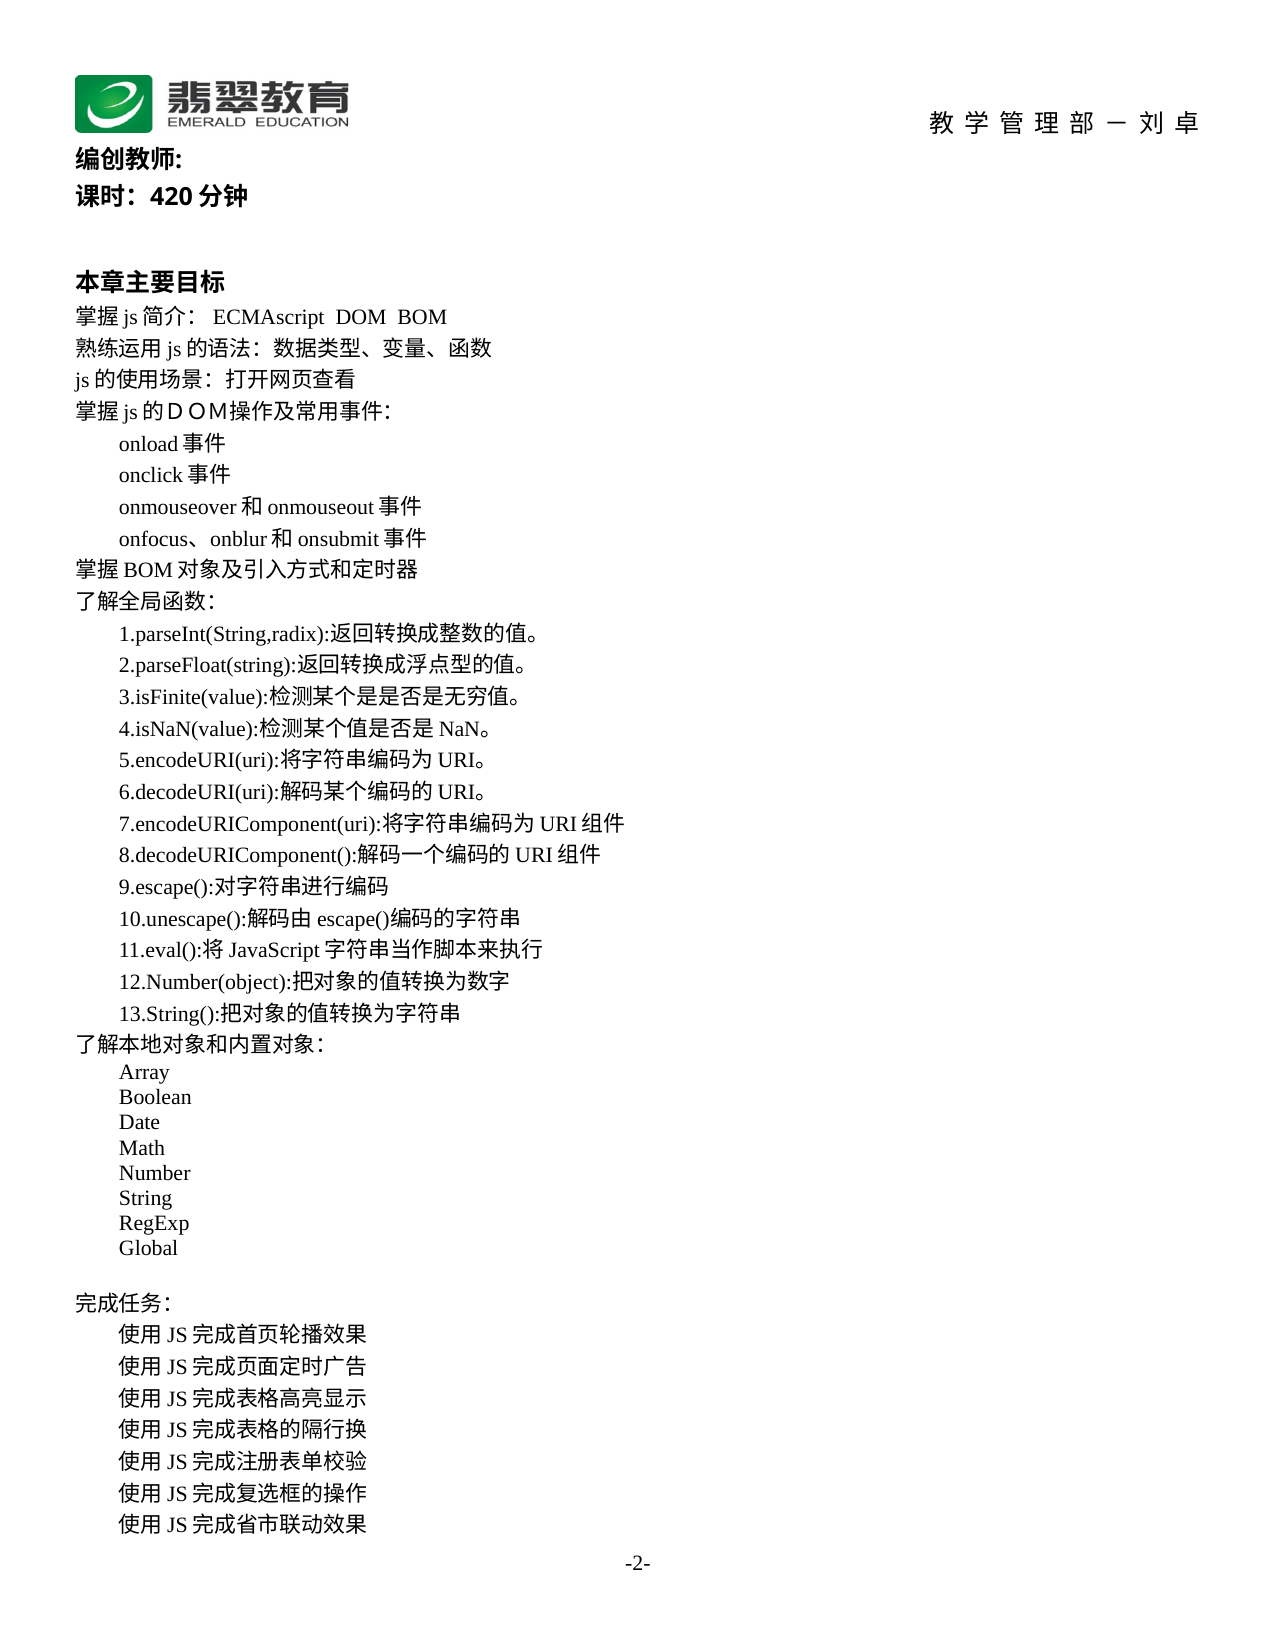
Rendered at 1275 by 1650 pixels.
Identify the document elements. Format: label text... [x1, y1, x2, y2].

text 3.isFinite(value):检测某个是是否是无穷值。 [75, 679, 1200, 711]
text 熟练运用js的语法：数据类型、变量、函数 [75, 331, 1200, 362]
text 使用JS完成首页轮播效果 [75, 1317, 1200, 1349]
text Number [75, 1160, 1200, 1185]
text RegExp [75, 1210, 1200, 1235]
text 11.eval():将JavaScript字符串当作脚本来执行 [75, 932, 1200, 964]
text 编创教师: [75, 140, 1200, 176]
text 8.decodeURIComponent():解码一个编码的URI组件 [75, 837, 1200, 869]
text 使用JS完成注册表单校验 [75, 1444, 1200, 1476]
text 掌握BOM对象及引入方式和定时器 [75, 552, 1200, 584]
text Boolean [75, 1084, 1200, 1109]
text Global [75, 1235, 1200, 1261]
text 课时：420分钟 [75, 176, 1200, 212]
text 使用JS完成省市联动效果 [75, 1507, 1200, 1539]
picture [75, 75, 349, 133]
text onclick事件 [75, 457, 1200, 489]
text 12.Number(object):把对象的值转换为数字 [75, 964, 1200, 996]
text Date [75, 1109, 1200, 1134]
text 9.escape():对字符串进行编码 [75, 869, 1200, 901]
text 本章主要目标 [75, 263, 1200, 299]
text 了解本地对象和内置对象： [75, 1027, 1200, 1059]
text 6.decodeURI(uri):解码某个编码的URI。 [75, 774, 1200, 806]
text 使用JS完成表格的隔行换 [75, 1412, 1200, 1444]
text 10.unescape():解码由escape()编码的字符串 [75, 901, 1200, 932]
text 使用JS完成复选框的操作 [75, 1476, 1200, 1507]
text 5.encodeURI(uri):将字符串编码为URI。 [75, 742, 1200, 774]
text 掌握js简介： ECMAscript DOM BOM [75, 299, 1200, 331]
text String [75, 1185, 1200, 1210]
text Array [75, 1059, 1200, 1084]
text onfocus、onblur和onsubmit事件 [75, 521, 1200, 552]
text 4.isNaN(value):检测某个值是否是NaN。 [75, 711, 1200, 742]
text Math [75, 1134, 1200, 1160]
text 2.parseFloat(string):返回转换成浮点型的值。 [75, 647, 1200, 679]
text 使用JS完成表格高亮显示 [75, 1381, 1200, 1412]
text onmouseover和onmouseout事件 [75, 489, 1200, 521]
text js的使用场景：打开网页查看 [75, 362, 1200, 394]
text 7.encodeURIComponent(uri):将字符串编码为URI组件 [75, 806, 1200, 837]
text 13.String():把对象的值转换为字符串 [75, 996, 1200, 1027]
text 完成任务： [75, 1286, 1200, 1317]
text onload事件 [75, 426, 1200, 457]
text 掌握js的ＤＯＭ操作及常用事件： [75, 394, 1200, 426]
text 使用JS完成页面定时广告 [75, 1349, 1200, 1381]
text 1.parseInt(String,radix):返回转换成整数的值。 [75, 616, 1200, 647]
text 了解全局函数： [75, 584, 1200, 616]
